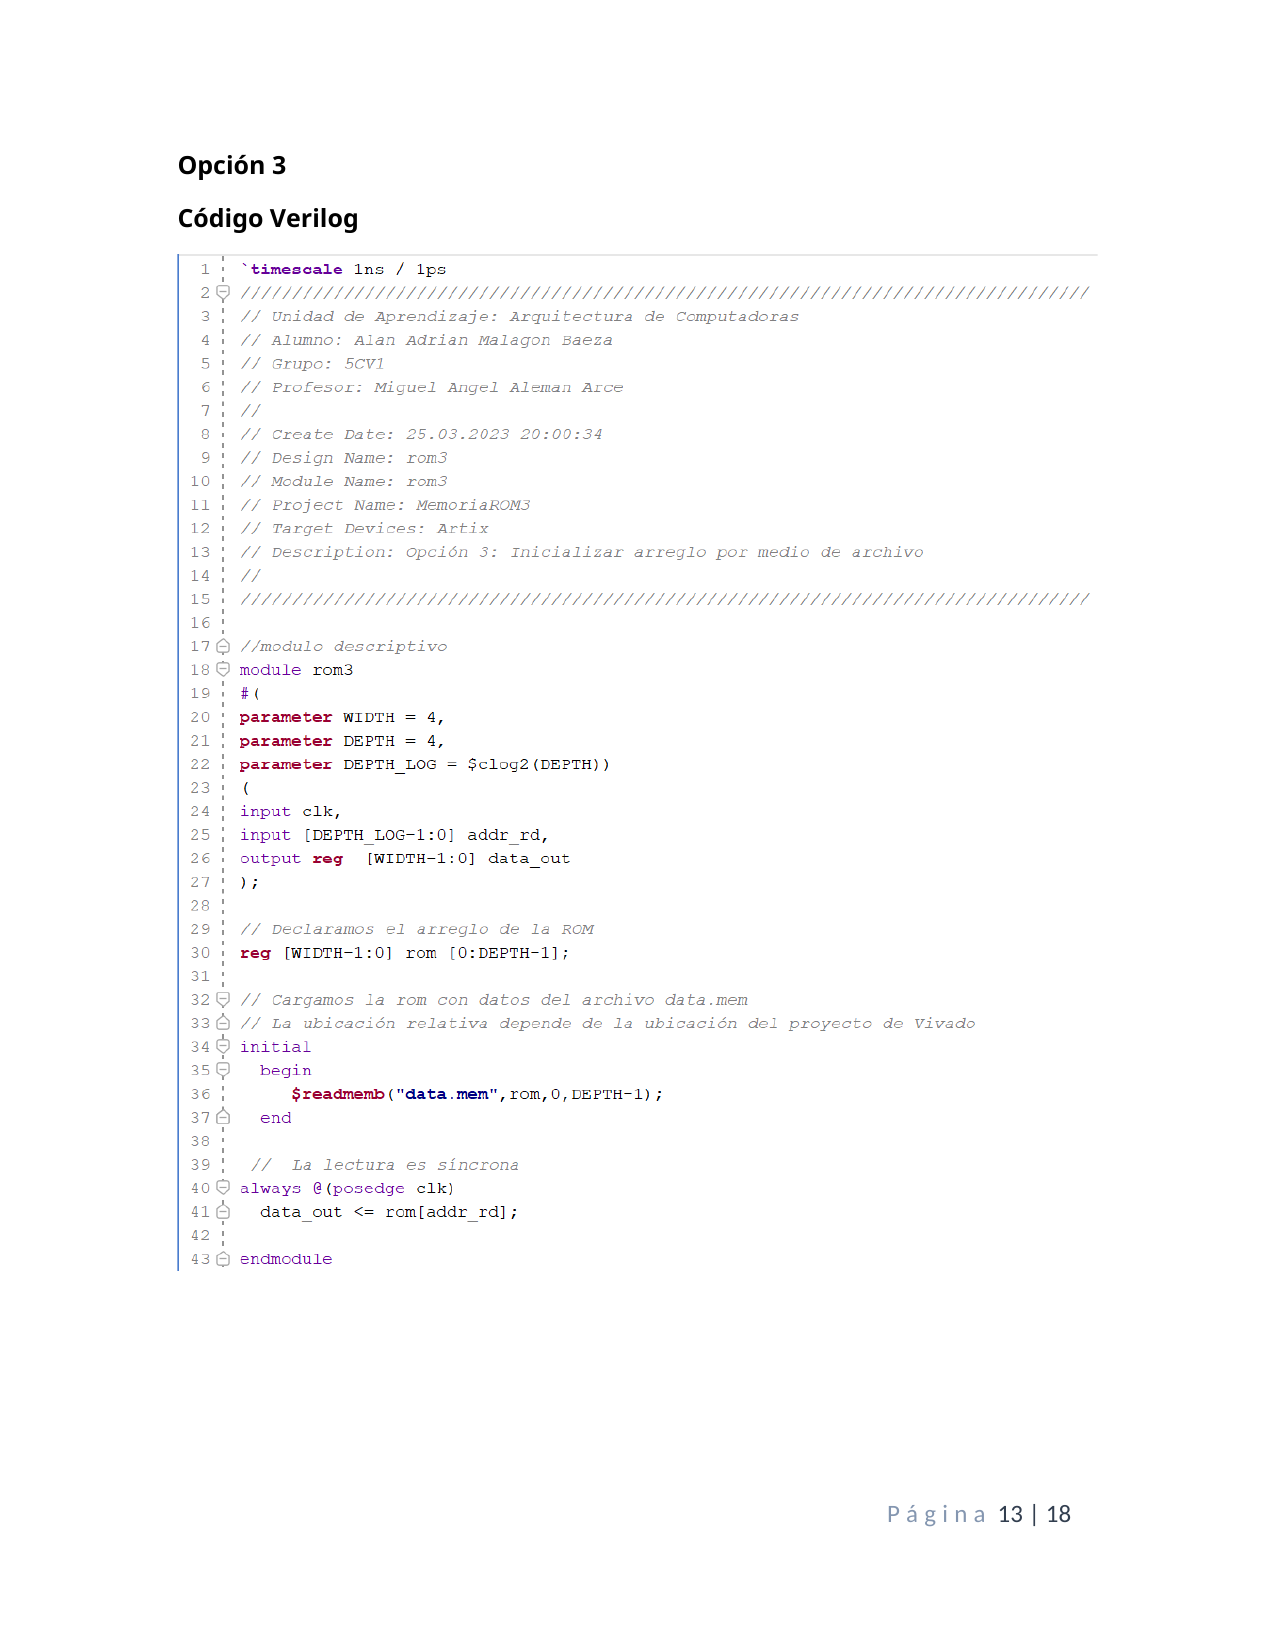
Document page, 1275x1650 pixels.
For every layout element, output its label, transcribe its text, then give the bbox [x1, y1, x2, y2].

text Opción 3 [177, 148, 1098, 182]
picture [177, 254, 1098, 1271]
text Código Verilog [177, 201, 1098, 235]
